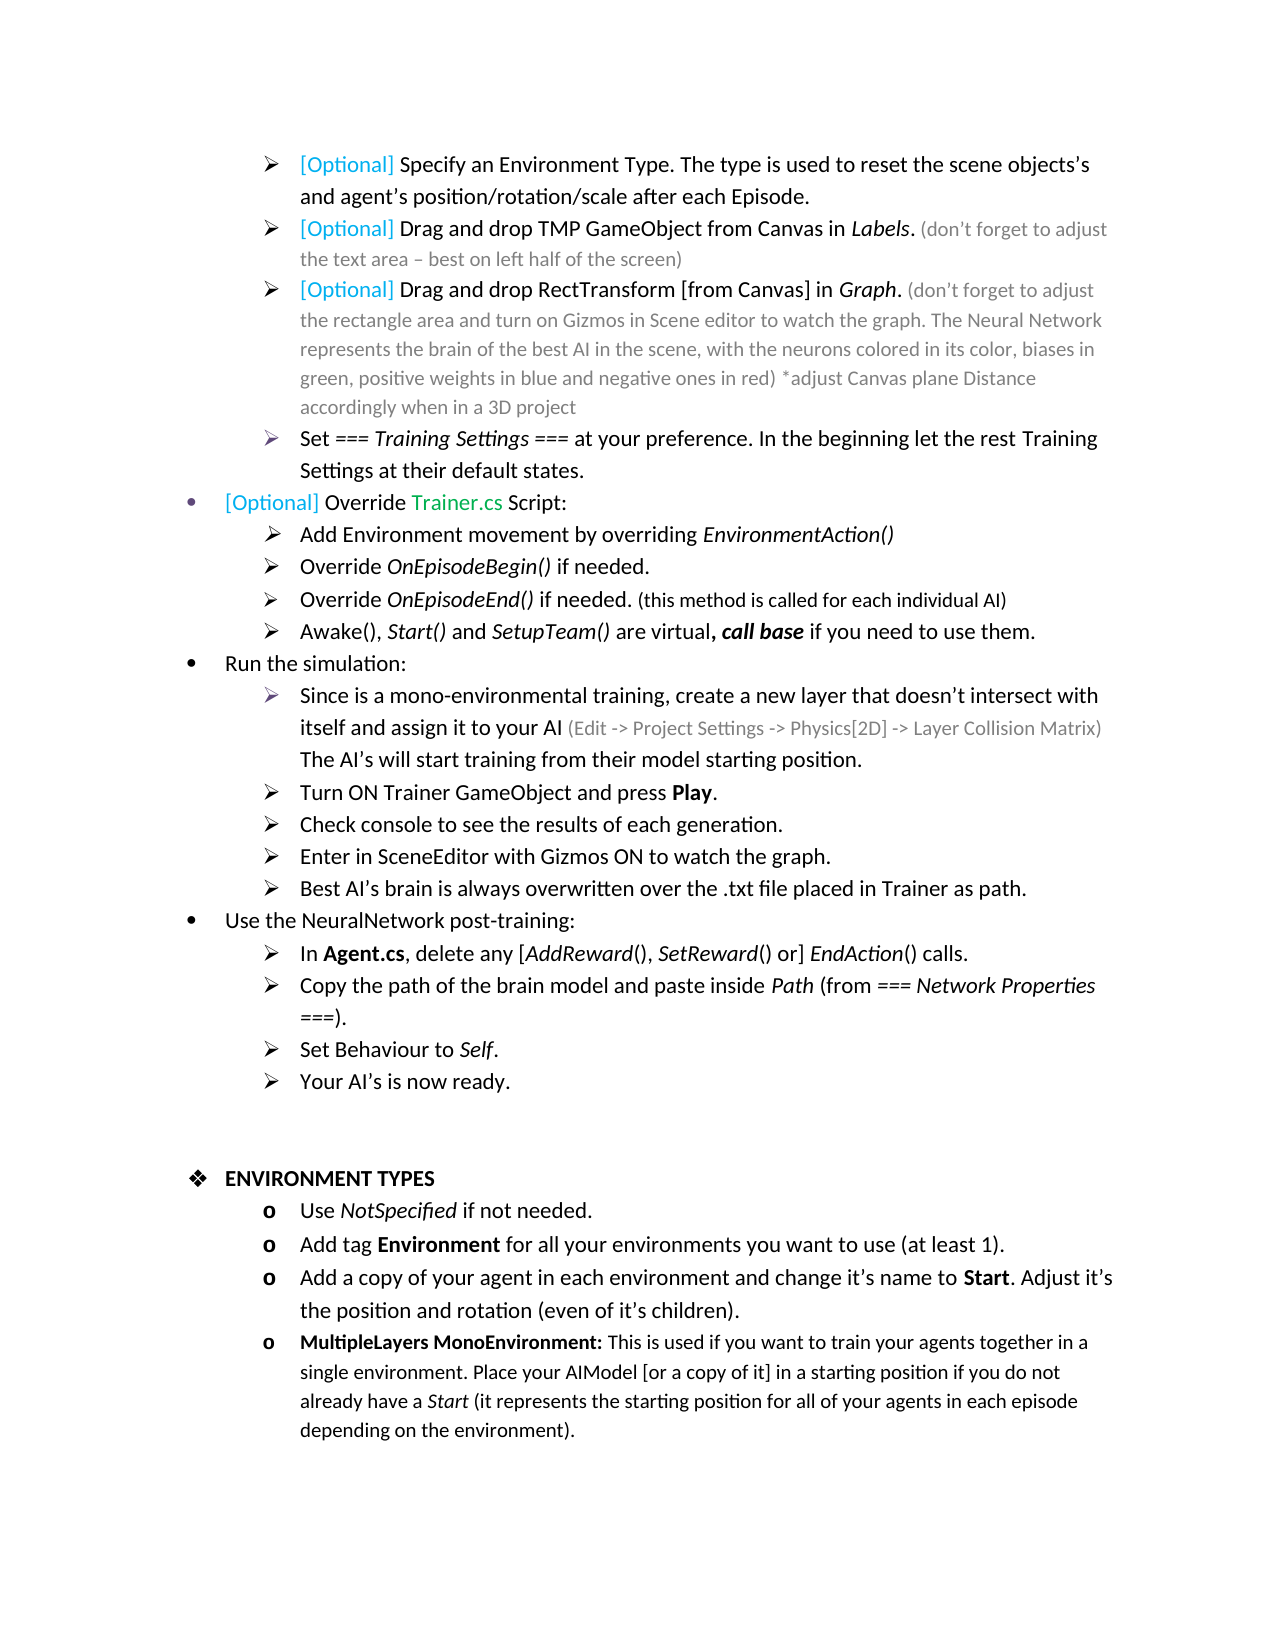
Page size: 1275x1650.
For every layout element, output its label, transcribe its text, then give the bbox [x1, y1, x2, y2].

list MultipleLayers MonoEnvironment: This is used if you want to train your agents together in a single environment. Place your AIModel [or a copy of it] in a starting position if you do not already have a Start (it represents the starting position for all of your agents in each episode depending on the environment). [262, 1329, 1125, 1443]
list [Optional] Override Trainer.cs Script: [187, 488, 1125, 516]
list Use the NeuralNetwork post-training: [187, 907, 1125, 934]
list Set Behaviour to Self. [262, 1035, 1125, 1063]
list Run the simulation: [187, 649, 1125, 677]
list Enter in SceneEditor with Gizmos ON to watch the graph. [262, 842, 1125, 870]
list Best AI’s brain is always overwritten over the .txt file placed in Trainer as path. [262, 874, 1125, 902]
list Add Environment movement by overriding EnvironmentAction() [262, 520, 1125, 548]
list Override OnEpisodeBegin() if needed. [262, 552, 1125, 581]
list ENVIRONMENT TYPES [187, 1164, 1125, 1192]
list Copy the path of the brain model and paste inside Path (from === Network Properties ===). [262, 971, 1125, 1031]
list [Optional] Specify an Environment Type. The type is used to reset the scene objects’s and agent’s position/rotation/scale after each Episode. [262, 150, 1125, 210]
list Awake(), Start() and SetupTeam() are virtual, call base if you need to use them. [262, 617, 1125, 645]
list Turn ON Trainer GameObject and press Play. [262, 778, 1125, 806]
list Set === Training Settings === at your preference. In the beginning let the rest Training Settings at their default states. [262, 424, 1125, 484]
list Check console to see the results of each generation. [262, 810, 1125, 838]
list Override OnEpisodeEnd() if needed. (this method is called for each individual AI) [262, 585, 1125, 613]
list In Agent.cs, delete any [AddReward(), SetReward() or] EndAction() calls. [262, 939, 1125, 967]
list Use NotSpecified if not needed. [262, 1196, 1125, 1225]
list [Optional] Drag and drop TMP GameObject from Canvas in Labels. (don’t forget to adjust the text area – best on left half of the screen) [262, 214, 1125, 272]
list Add tag Environment for all your environments you want to use (at least 1). [262, 1230, 1125, 1259]
list Your AI’s is now ready. [262, 1067, 1125, 1096]
list Since is a mono-environmental training, create a new layer that doesn’t intersect with itself and assign it to your AI (Edit -> Project Settings -> Physics[2D] -> Layer Collision Matrix) The AI’s will start training from their model starting position. [262, 681, 1125, 774]
list Add a copy of your agent in each environment and change it’s name to Start. Adjust it’s the position and rotation (even of it’s children). [262, 1263, 1125, 1325]
list [Optional] Drag and drop RectTransform [from Canvas] in Graph. (don’t forget to adjust the rectangle area and turn on Gizmos in Scene editor to watch the graph. The Neural Network represents the brain of the best AI in the scene, with the neurons colored in its color, biases in green, positive weights in blue and negative ones in red) *adjust Canvas plane Distance accordingly when in a 3D project [262, 275, 1125, 420]
